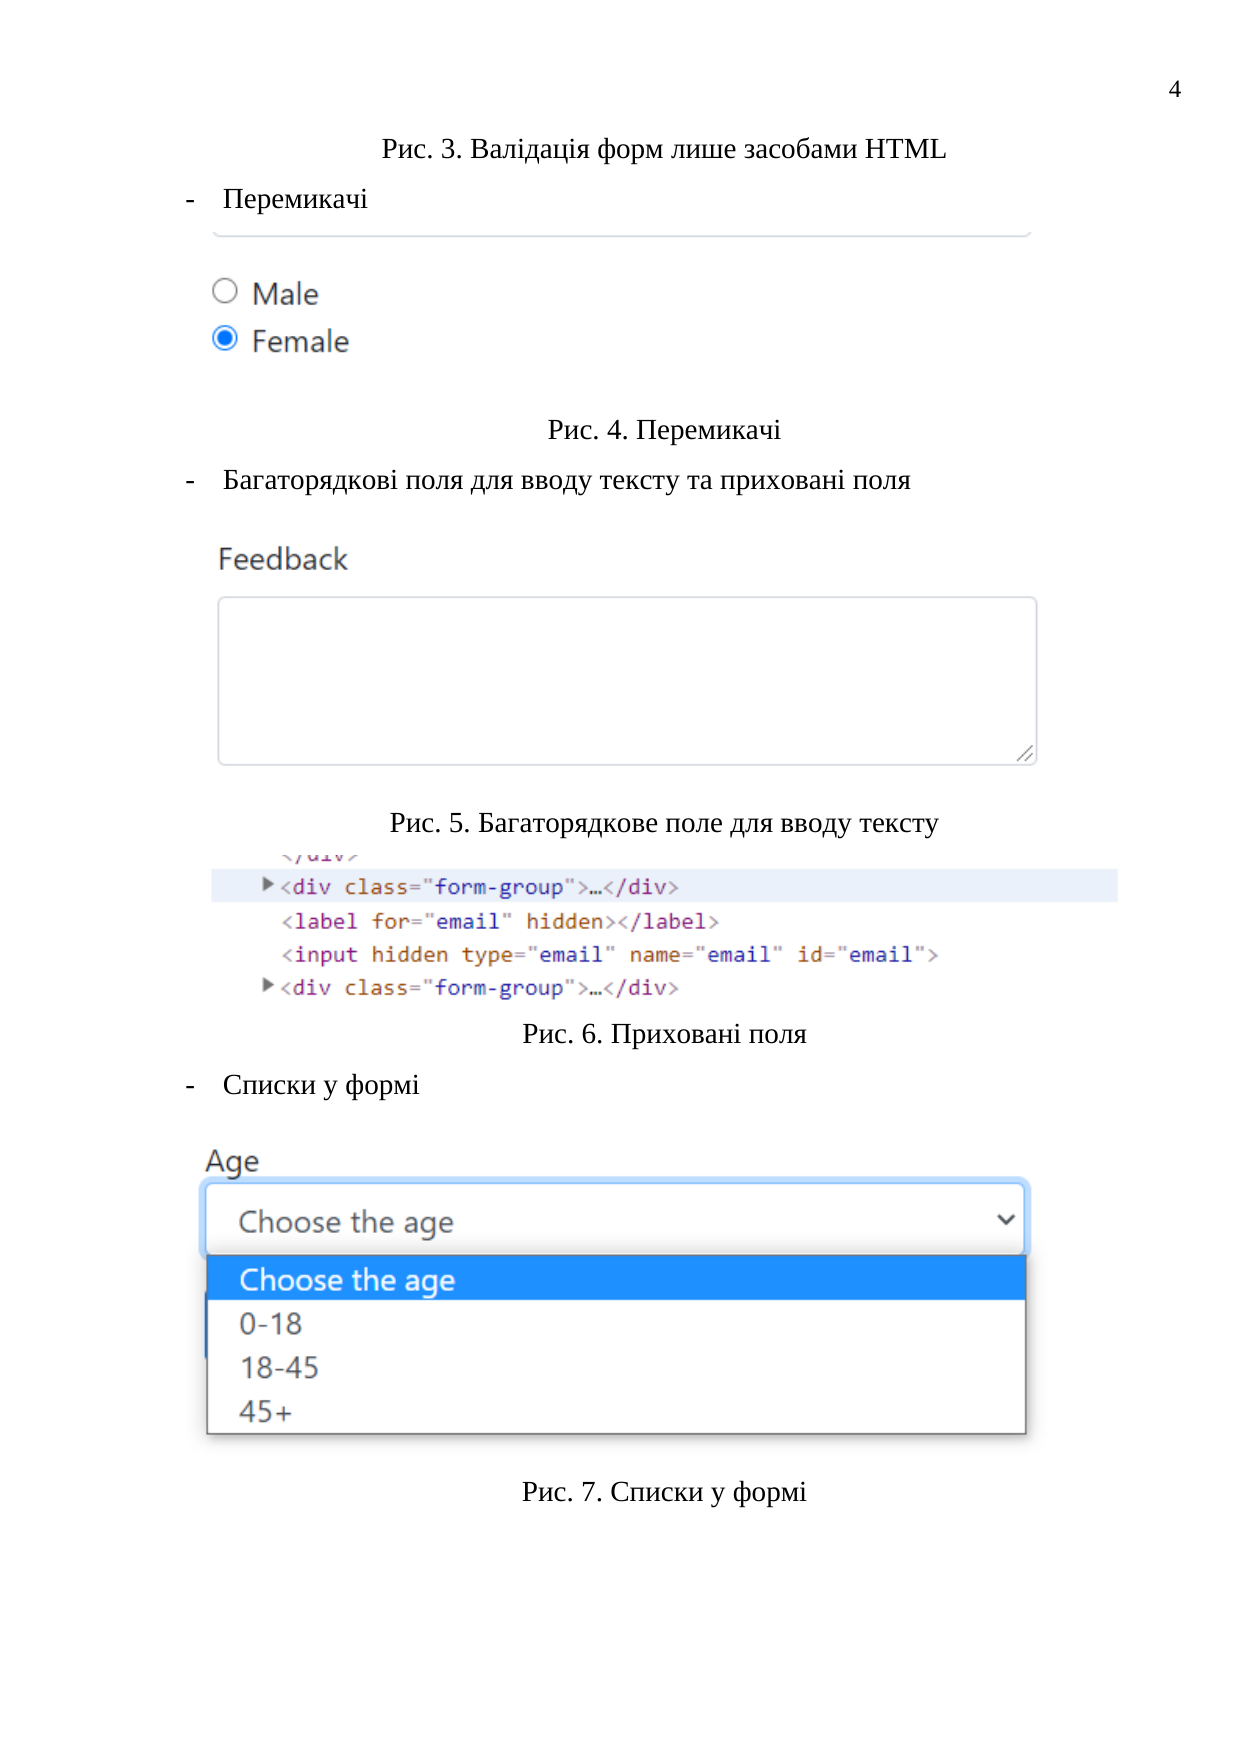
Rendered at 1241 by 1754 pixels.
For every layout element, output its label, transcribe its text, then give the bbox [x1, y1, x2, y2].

text Рис. 3. Валідація форм лише засобами HTML [148, 131, 1181, 165]
text Рис. 4. Перемикачі [148, 412, 1181, 446]
picture [172, 232, 1157, 398]
text Рис. 6. Приховані поля [148, 1017, 1181, 1050]
picture [155, 1117, 1174, 1460]
list Багаторядкові поля для вводу тексту та приховані поля [185, 462, 1181, 496]
picture [211, 855, 1118, 1003]
text Рис. 7. Списки у формі [148, 1474, 1181, 1507]
list Перемикачі [185, 182, 1181, 215]
picture [174, 512, 1155, 791]
text Рис. 5. Багаторядкове поле для вводу тексту [148, 805, 1181, 839]
list Списки у формі [185, 1067, 1181, 1101]
